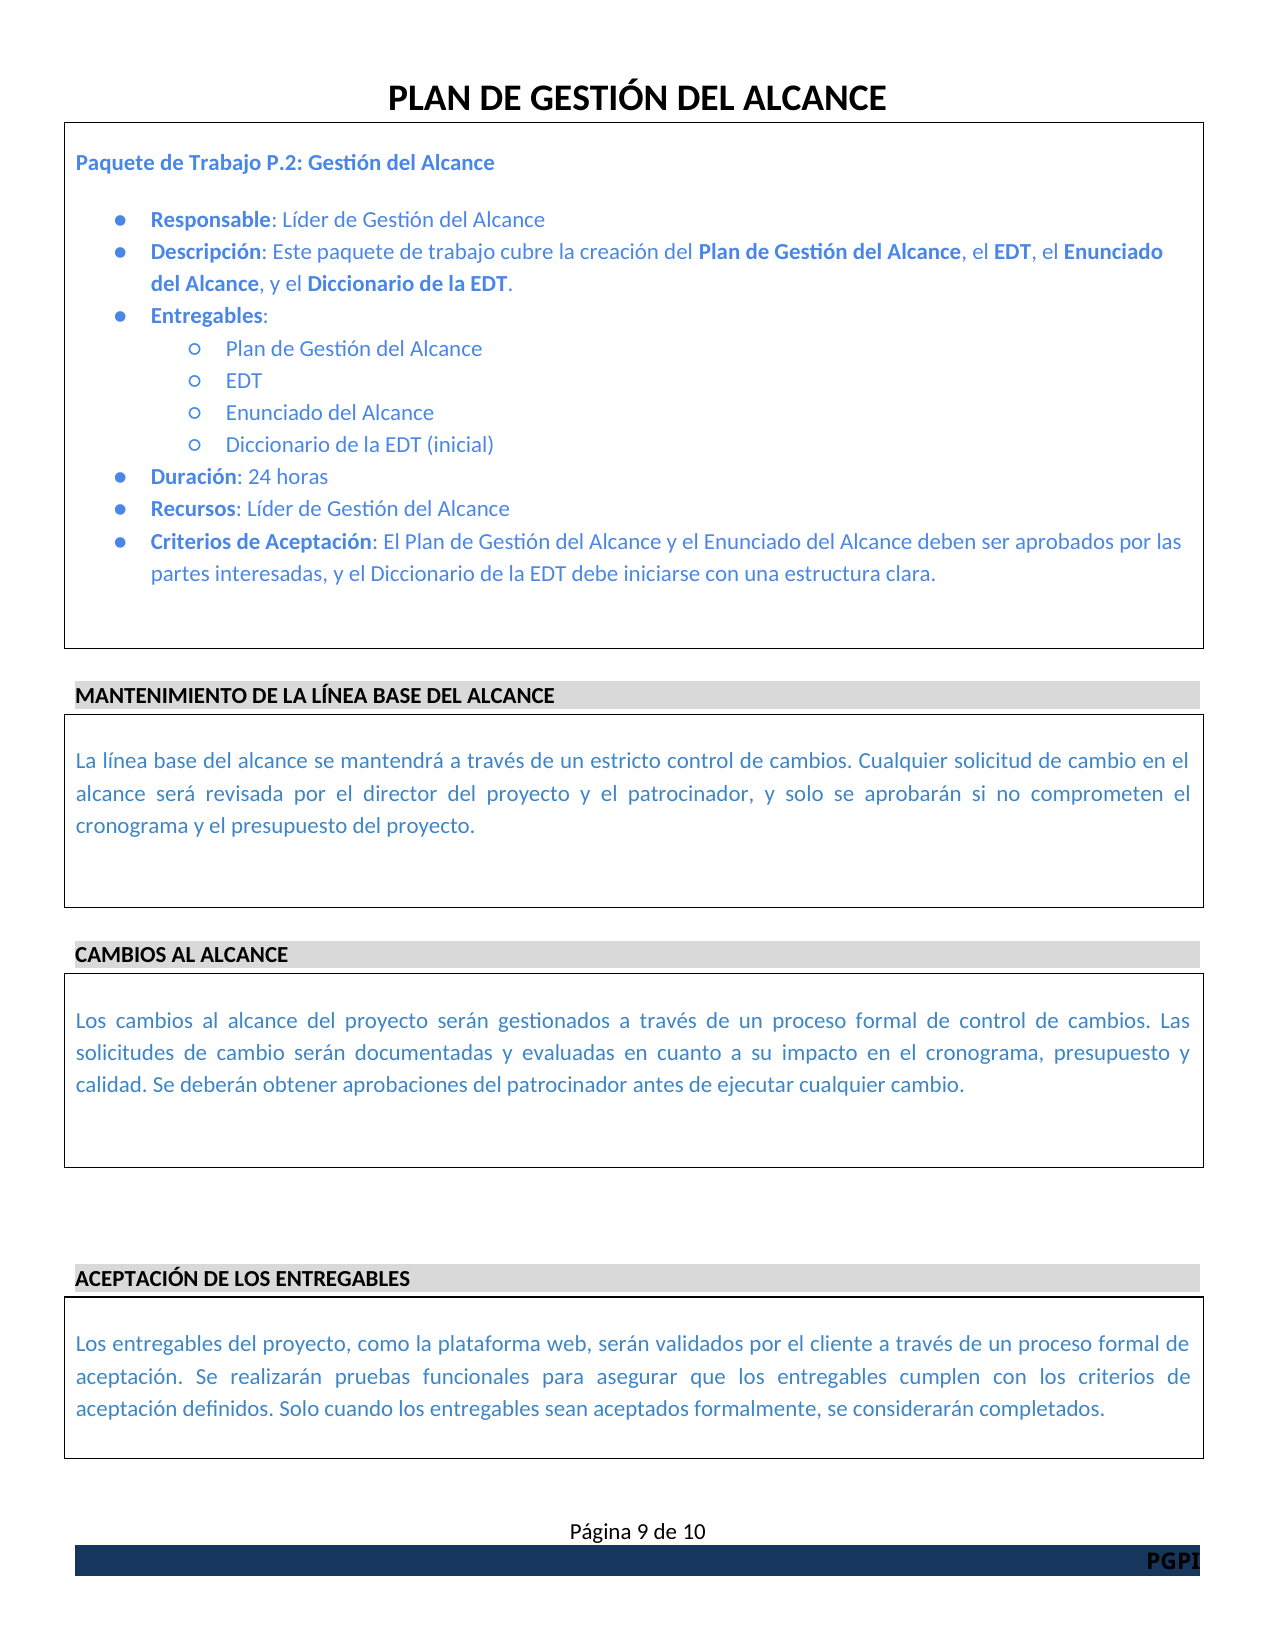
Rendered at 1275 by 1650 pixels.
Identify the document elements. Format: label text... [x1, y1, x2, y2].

table_header Los cambios al alcance del proyecto serán gestionados a través de un proceso formal de control de cambios. Las solicitudes de cambio serán documentadas y evaluadas en cuanto a su impacto en el cronograma, presupuesto y calidad. Se deberán obtener aprobaciones del patrocinador antes de ejecutar cualquier cambio. [65, 974, 1203, 1167]
text MANTENIMIENTO DE LA LÍNEA BASE DEL ALCANCE [75, 681, 1200, 709]
text CAMBIOS AL ALCANCE [75, 941, 1200, 968]
table_header La línea base del alcance se mantendrá a través de un estricto control de cambios. Cualquier solicitud de cambio en el alcance será revisada por el director del proyecto y el patrocinador, y solo se aprobarán si no comprometen el cronograma y el presupuesto del proyecto. [65, 715, 1203, 907]
table_header Los entregables del proyecto, como la plataforma web, serán validados por el cliente a través de un proceso formal de aceptación. Se realizarán pruebas funcionales para asegurar que los entregables cumplen con los criterios de aceptación definidos. Solo cuando los entregables sean aceptados formalmente, se considerarán completados. [65, 1298, 1203, 1458]
text ACEPTACIÓN DE LOS ENTREGABLES [75, 1264, 1200, 1292]
